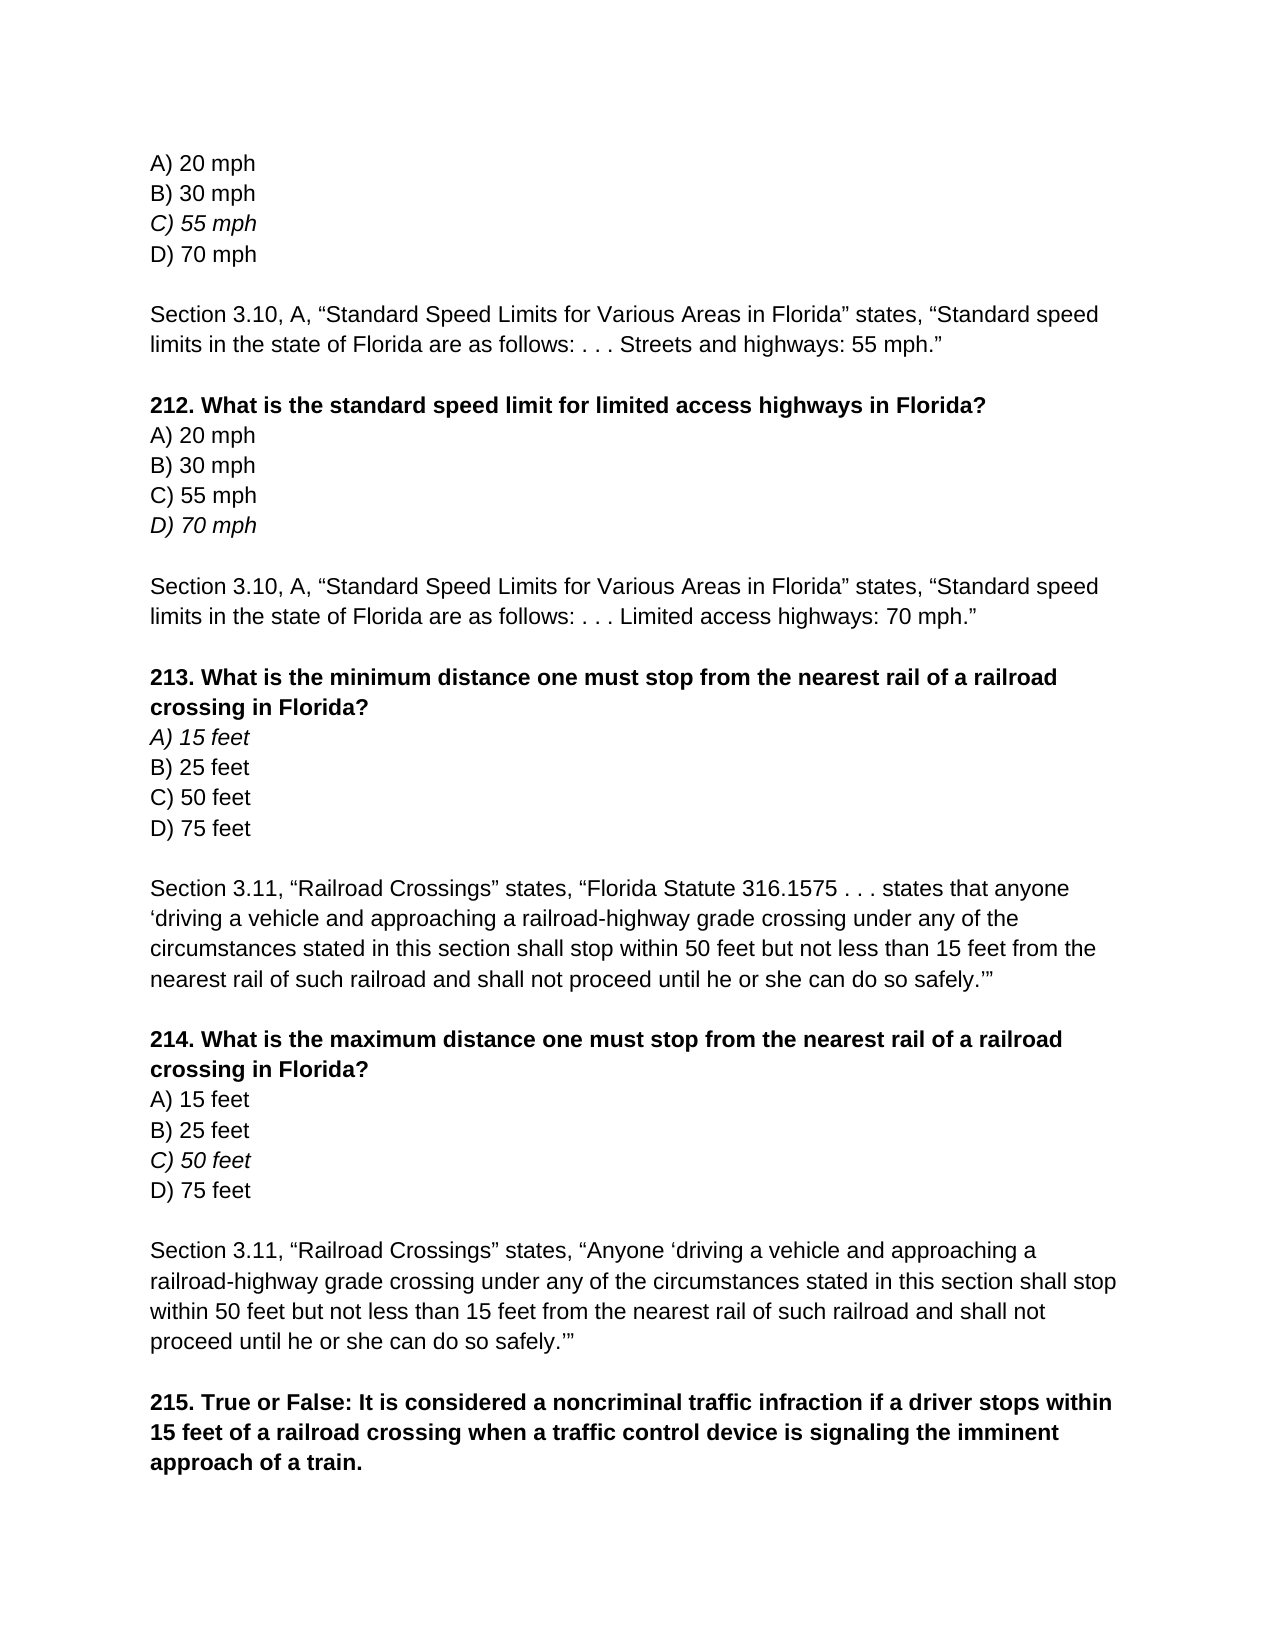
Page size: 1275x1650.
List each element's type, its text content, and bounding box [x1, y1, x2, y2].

text A) 20 mph [150, 422, 1125, 448]
text 212. What is the standard speed limit for limited access highways in Florida? [150, 392, 1125, 418]
text Section 3.10, A, “Standard Speed Limits for Various Areas in Florida” states, “Standard speed limits in the state of Florida are as follows: . . . Streets and highways: 55 mph.” [150, 301, 1125, 358]
text C) 50 feet [150, 784, 1125, 811]
text C) 50 feet [150, 1147, 1125, 1173]
text C) 55 mph [150, 482, 1125, 509]
text B) 30 mph [150, 452, 1125, 478]
text Section 3.11, “Railroad Crossings” states, “Anyone ‘driving a vehicle and approaching a railroad-highway grade crossing under any of the circumstances stated in this section shall stop within 50 feet but not less than 15 feet from the nearest rail of such railroad and shall not proceed until he or she can do so safely.’” [150, 1237, 1125, 1354]
text D) 70 mph [150, 512, 1125, 539]
text A) 20 mph [150, 150, 1125, 176]
text A) 15 feet [150, 1086, 1125, 1113]
text D) 75 feet [150, 1177, 1125, 1203]
text 214. What is the maximum distance one must stop from the nearest rail of a railroad crossing in Florida? [150, 1026, 1125, 1083]
text Section 3.10, A, “Standard Speed Limits for Various Areas in Florida” states, “Standard speed limits in the state of Florida are as follows: . . . Limited access highways: 70 mph.” [150, 573, 1125, 629]
text D) 70 mph [150, 241, 1125, 267]
text 213. What is the minimum distance one must stop from the nearest rail of a railroad crossing in Florida? [150, 663, 1125, 720]
text 215. True or False: It is considered a noncriminal traffic infraction if a driver stops within 15 feet of a railroad crossing when a traffic control device is signaling the imminent approach of a train. [150, 1388, 1125, 1475]
text B) 25 feet [150, 1117, 1125, 1143]
text C) 55 mph [150, 210, 1125, 237]
text B) 30 mph [150, 180, 1125, 207]
text A) 15 feet [150, 724, 1125, 750]
text Section 3.11, “Railroad Crossings” states, “Florida Statute 316.1575 . . . states that anyone ‘driving a vehicle and approaching a railroad-highway grade crossing under any of the circumstances stated in this section shall stop within 50 feet but not less than 15 feet from the nearest rail of such railroad and shall not proceed until he or she can do so safely.’” [150, 875, 1125, 992]
text B) 25 feet [150, 754, 1125, 781]
text D) 75 feet [150, 814, 1125, 841]
